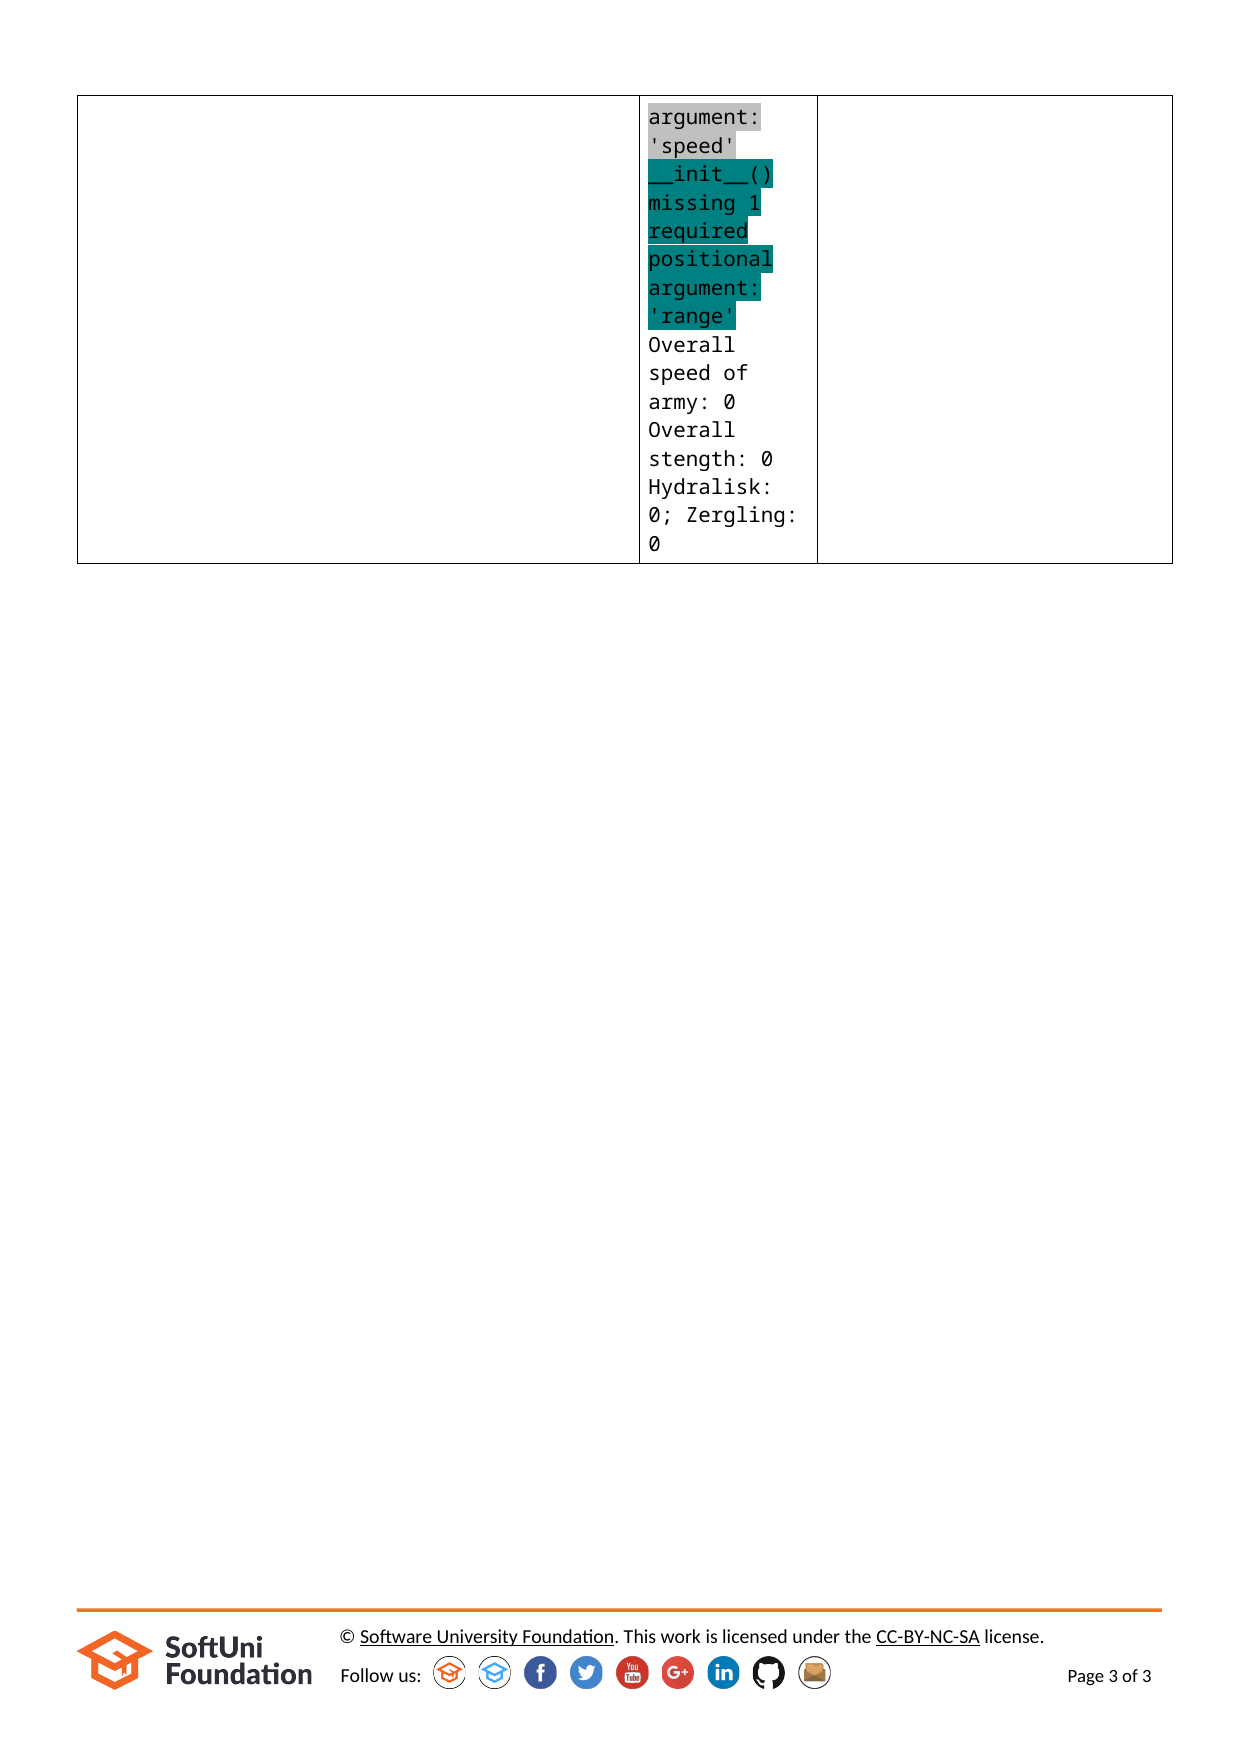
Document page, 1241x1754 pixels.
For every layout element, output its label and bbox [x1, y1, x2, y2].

picture [752, 1656, 785, 1689]
picture [616, 1656, 649, 1689]
picture [662, 1656, 694, 1689]
table_cell [78, 96, 639, 563]
picture [524, 1656, 557, 1689]
picture [433, 1656, 466, 1689]
picture [730, 1656, 740, 1666]
table_cell [818, 96, 1172, 563]
picture [76, 1631, 312, 1690]
picture [707, 1679, 717, 1689]
picture [478, 1656, 511, 1689]
table_cell [640, 96, 817, 563]
picture [722, 1669, 732, 1680]
picture [798, 1656, 831, 1689]
picture [570, 1656, 603, 1689]
picture [730, 1679, 740, 1689]
picture [707, 1656, 717, 1666]
